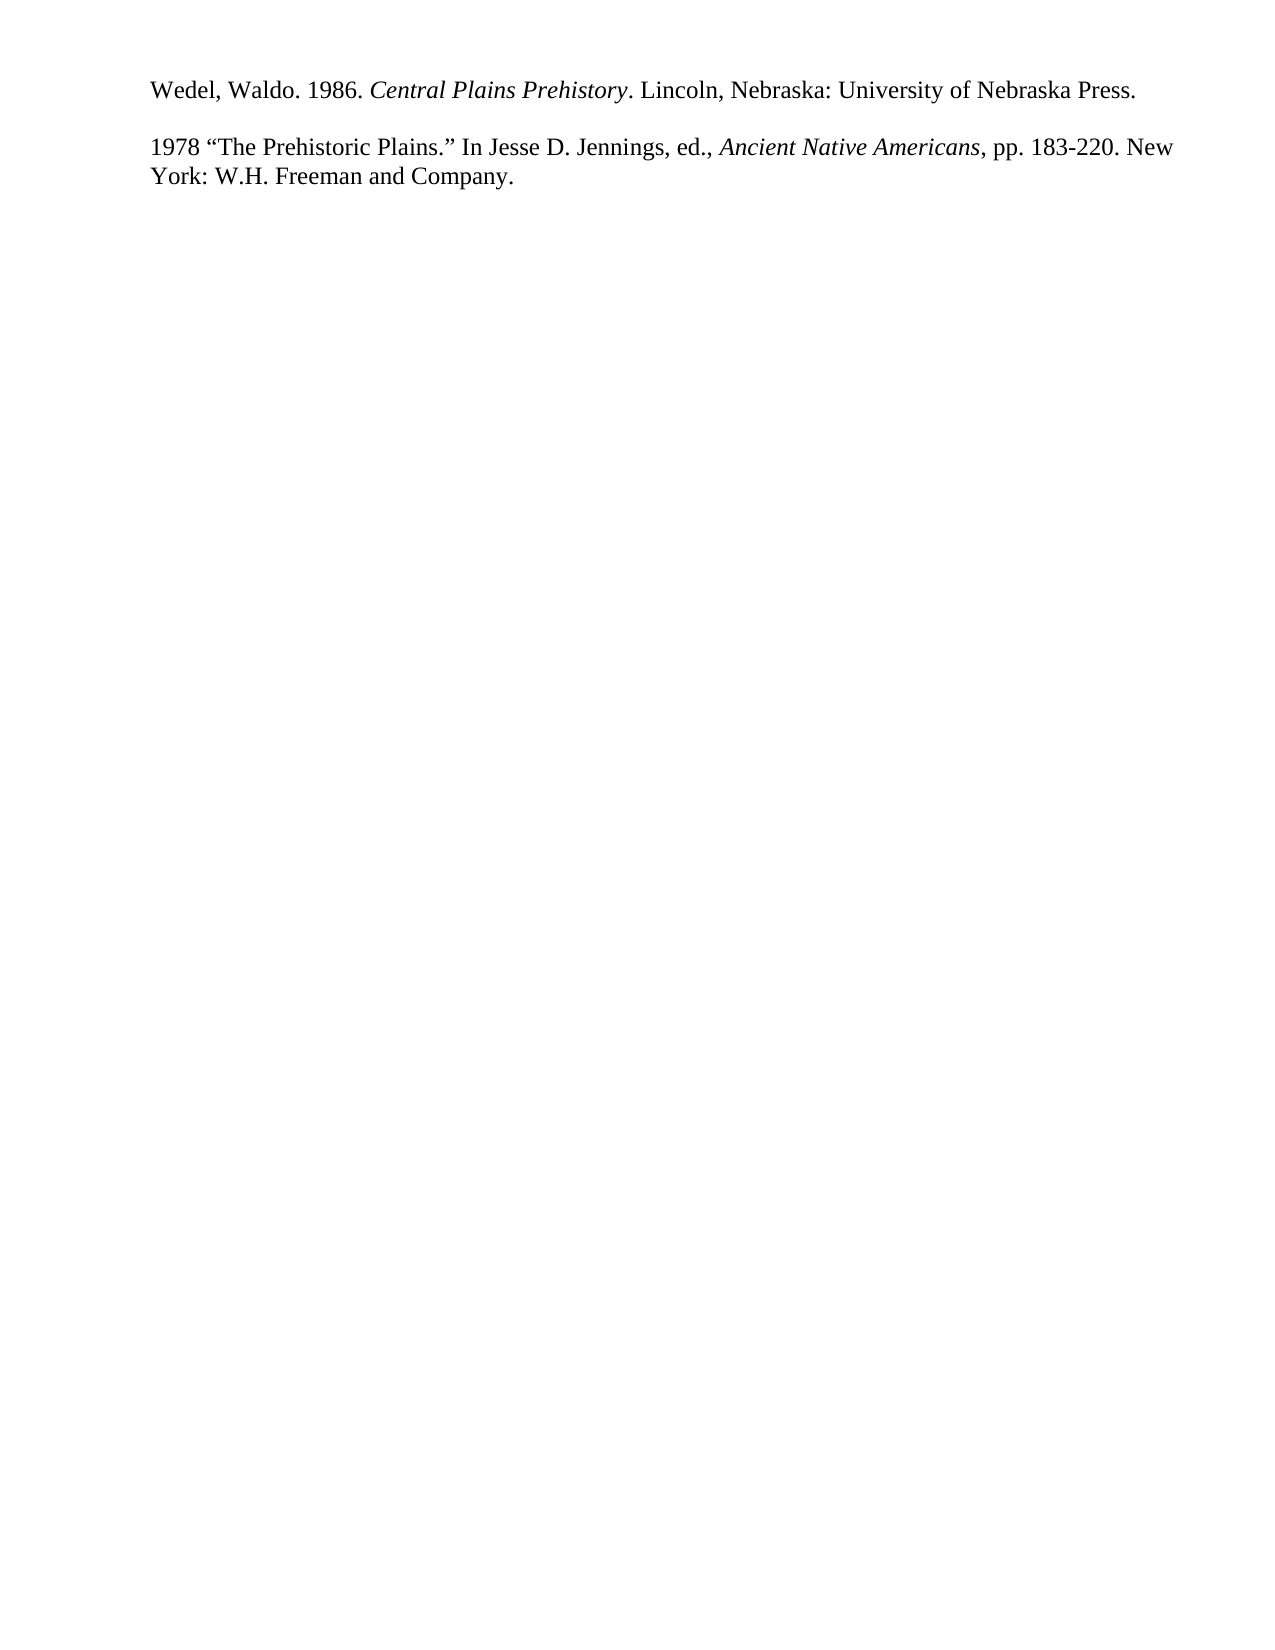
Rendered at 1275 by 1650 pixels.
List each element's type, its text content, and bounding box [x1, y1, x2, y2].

text Wedel, Waldo. 1986. Central Plains Prehistory. Lincoln, Nebraska: University of Nebraska Press. 1978 “The Prehistoric Plains.” In Jesse D. Jennings, ed., Ancient Native Americans, pp. 183-220. New York: W.H. Freeman and Company. [150, 75, 1200, 190]
